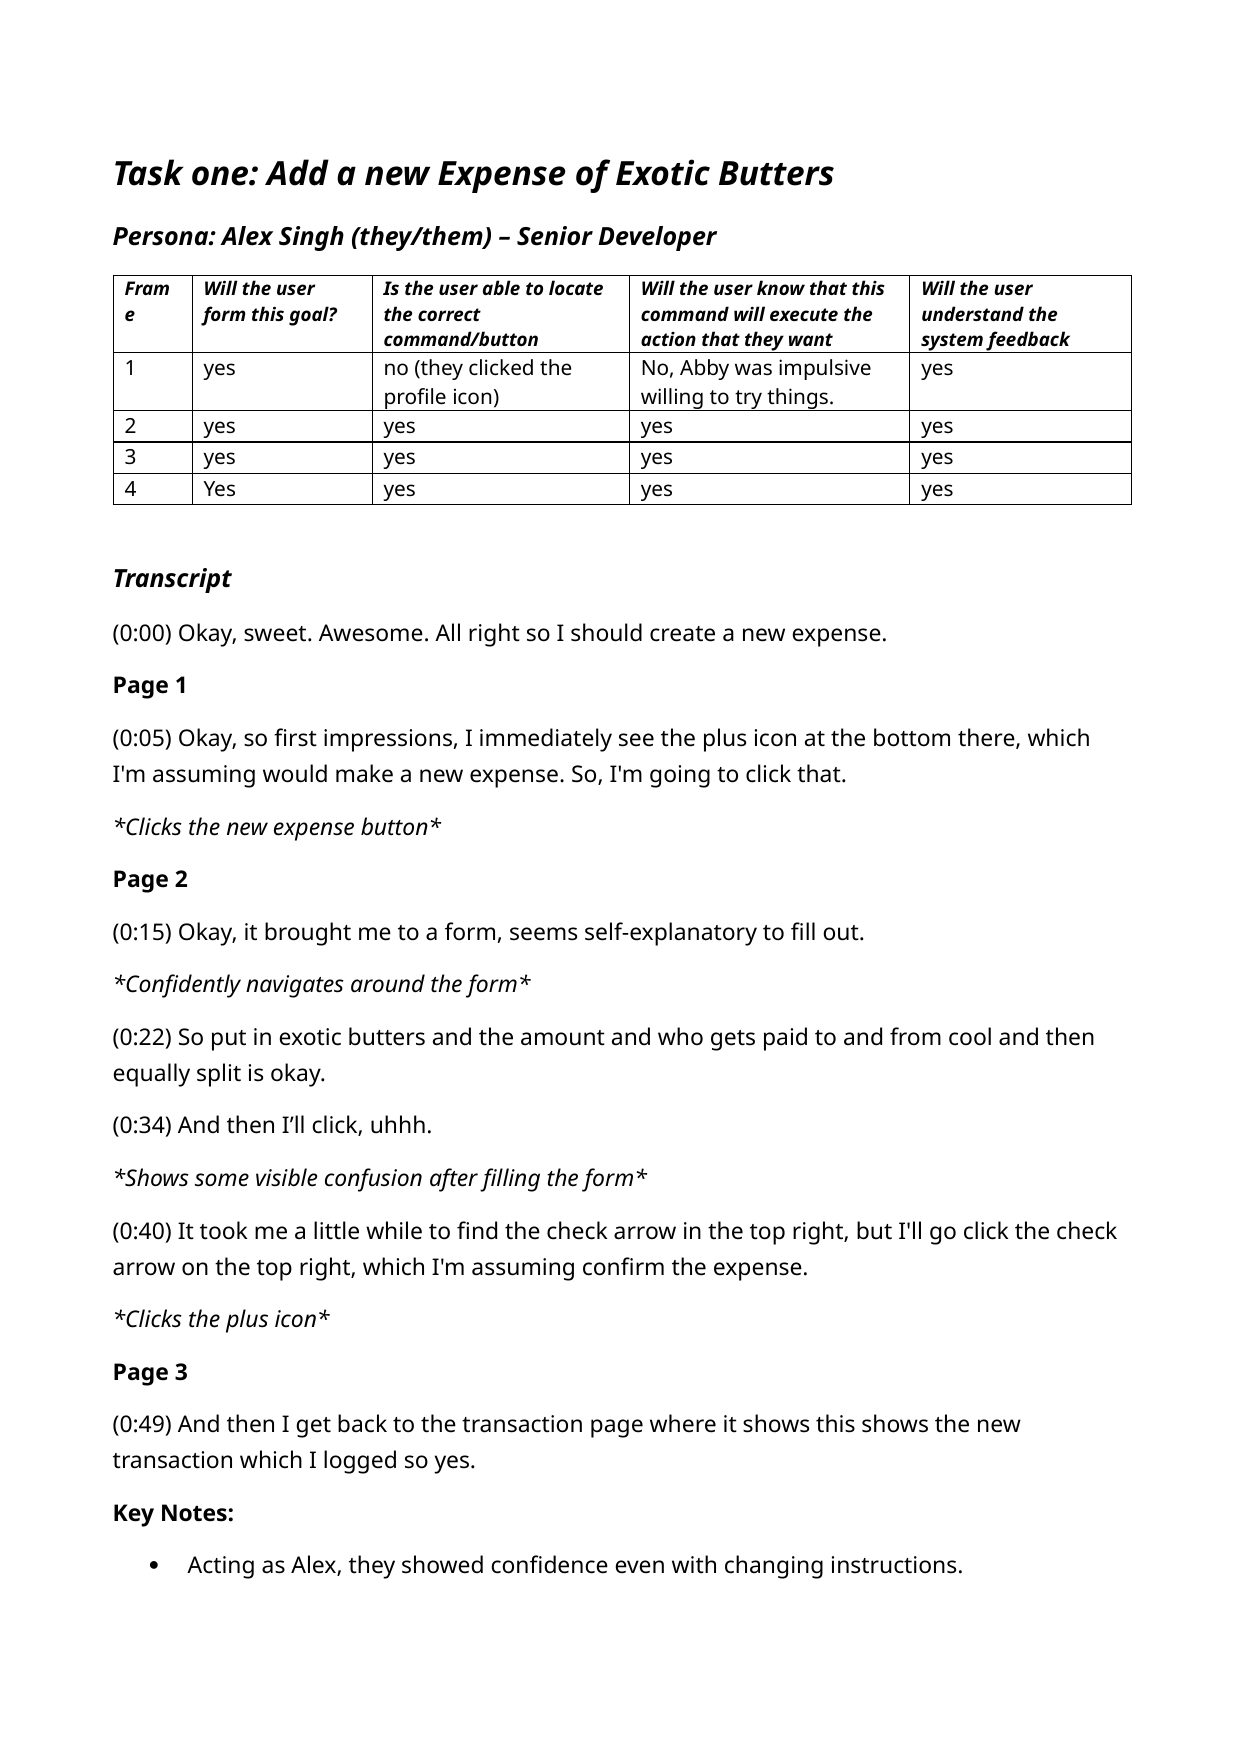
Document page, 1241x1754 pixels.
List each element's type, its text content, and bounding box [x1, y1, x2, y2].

text Page 2 [112, 863, 1128, 894]
text (0:22) So put in exotic butters and the amount and who gets paid to and from cool and then equally split is okay. [112, 1021, 1128, 1088]
table_cell yes [910, 411, 1131, 441]
table_cell Yes [193, 474, 372, 504]
text (0:00) Okay, sweet. Awesome. All right so I should create a new expense. [112, 617, 1128, 648]
table_cell 2 [114, 411, 192, 441]
table_cell 3 [114, 443, 192, 473]
table_cell 1 [114, 353, 192, 410]
table_cell yes [630, 474, 909, 504]
table_header Will the user know that this command will execute the action that they want [630, 276, 909, 352]
text Page 3 [112, 1356, 1128, 1387]
table_header Will the user form this goal? [193, 276, 372, 352]
text (0:05) Okay, so first impressions, I immediately see the plus icon at the bottom there, which I'm assuming would make a new expense. So, I'm going to click that. [112, 722, 1128, 789]
list Acting as Alex, they showed confidence even with changing instructions. [150, 1549, 1128, 1581]
text *Clicks the new expense button* [112, 810, 1128, 842]
table_cell no (they clicked the profile icon) [373, 353, 629, 410]
table_cell yes [193, 353, 372, 410]
table_cell yes [373, 474, 629, 504]
table_header Frame [114, 276, 192, 352]
table_cell yes [630, 411, 909, 441]
table_cell yes [193, 411, 372, 441]
table_cell yes [910, 474, 1131, 504]
text Key Notes: [112, 1497, 1128, 1528]
table_cell yes [910, 443, 1131, 473]
table_cell yes [193, 443, 372, 473]
text *Shows some visible confusion after filling the form* [112, 1162, 1128, 1193]
table_cell No, Abby was impulsive willing to try things. [630, 353, 909, 410]
table_cell yes [373, 443, 629, 473]
table_cell 4 [114, 474, 192, 504]
text Page 1 [112, 669, 1128, 701]
text Persona: Alex Singh (they/them) – Senior Developer [112, 219, 1128, 253]
table_header Is the user able to locate the correct command/button [373, 276, 629, 352]
text *Confidently navigates around the form* [112, 968, 1128, 999]
table_cell yes [373, 411, 629, 441]
text (0:49) And then I get back to the transaction page where it shows this shows the new transaction which I logged so yes. [112, 1408, 1128, 1476]
text (0:15) Okay, it brought me to a form, seems self-explanatory to fill out. [112, 916, 1128, 947]
text Transcript [112, 561, 1128, 595]
text (0:34) And then I’ll click, uhhh. [112, 1109, 1128, 1141]
text (0:40) It took me a little while to find the check arrow in the top right, but I'll go click the check arrow on the top right, which I'm assuming confirm the expense. [112, 1214, 1128, 1282]
text *Clicks the plus icon* [112, 1303, 1128, 1334]
table_cell yes [630, 443, 909, 473]
text Task one: Add a new Expense of Exotic Butters [112, 150, 1128, 195]
table_header Will the user understand the system feedback [910, 276, 1131, 352]
table_cell yes [910, 353, 1131, 410]
